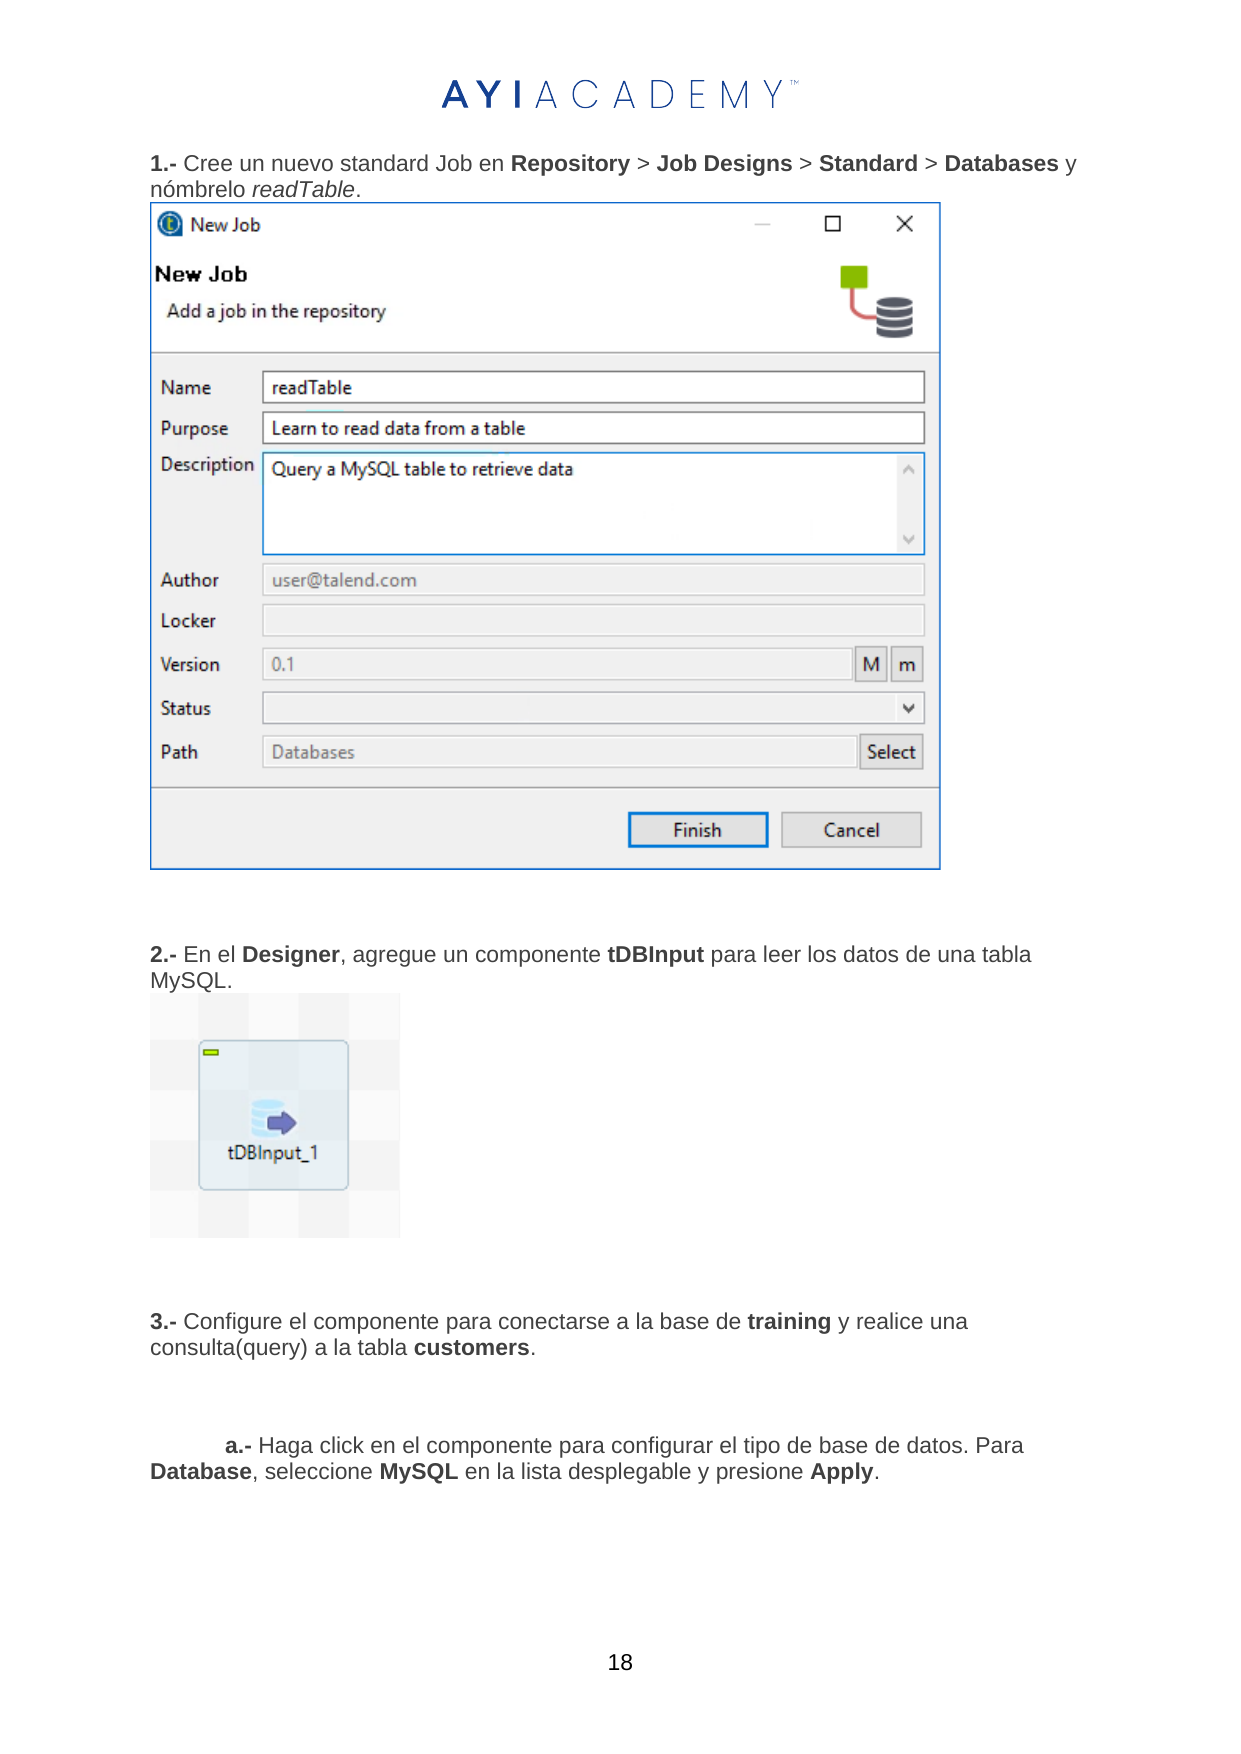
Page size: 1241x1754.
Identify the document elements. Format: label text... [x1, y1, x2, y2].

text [150, 1432, 1090, 1484]
picture [150, 993, 400, 1238]
picture [150, 202, 941, 870]
picture [441, 75, 799, 130]
text 3.- Configure el componente para conectarse a la base de training y realice una consulta(query) a la tabla customers. [150, 1308, 1090, 1361]
text 2.- En el Designer, agregue un componente tDBInput para leer los datos de una tabla MySQL. [150, 941, 1090, 1237]
